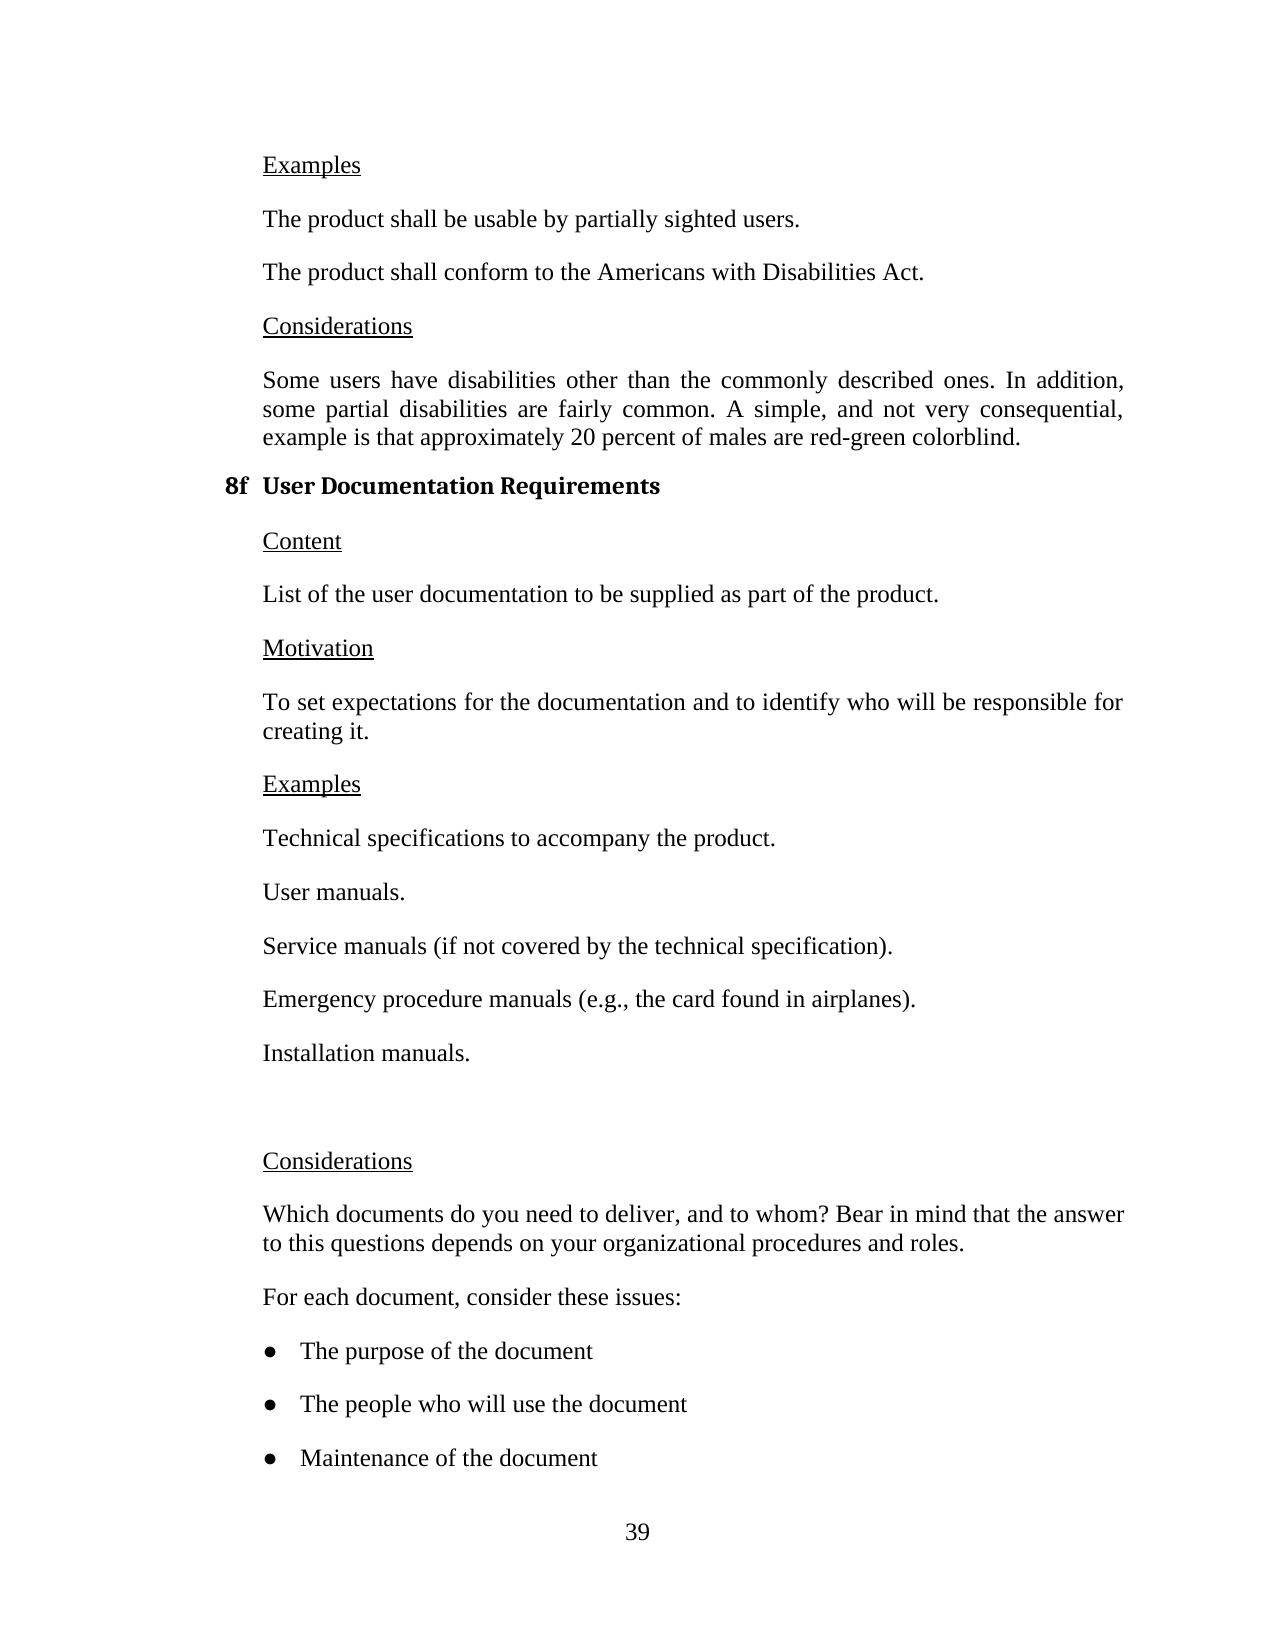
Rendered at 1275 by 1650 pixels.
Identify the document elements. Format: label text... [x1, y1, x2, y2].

text Some users have disabilities other than the commonly described ones. In addition, some partial disabilities are fairly common. A simple, and not very consequential, example is that approximately 20 percent of males are red-green colorblind. [262, 365, 1125, 451]
text List of the user documentation to be supplied as part of the product. [262, 579, 1125, 608]
text Service manuals (if not covered by the technical specification). [262, 931, 1125, 959]
text Technical specifications to accompany the product. [262, 823, 1125, 852]
text To set expectations for the documentation and to identify who will be responsible for creating it. [262, 687, 1125, 744]
text For each document, consider these issues: [262, 1282, 1125, 1311]
text Installation manuals. [262, 1038, 1125, 1067]
subtitle Considerations [262, 311, 1125, 340]
text ● The people who will use the document [262, 1389, 1125, 1418]
text The product shall be usable by partially sighted users. [262, 204, 1125, 232]
text ● Maintenance of the document [262, 1443, 1125, 1472]
subtitle User Documentation Requirements [225, 472, 1125, 501]
subtitle Examples [262, 150, 1125, 179]
text The product shall conform to the Americans with Disabilities Act. [262, 257, 1125, 286]
text Which documents do you need to deliver, and to whom? Bear in mind that the answer to this questions depends on your organizational procedures and roles. [262, 1199, 1125, 1257]
text Emergency procedure manuals (e.g., the card found in airplanes). [262, 984, 1125, 1013]
text User manuals. [262, 877, 1125, 906]
subtitle Motivation [262, 633, 1125, 662]
subtitle Considerations [262, 1146, 1125, 1174]
subtitle Examples [262, 769, 1125, 798]
subtitle Content [262, 526, 1125, 554]
text ● The purpose of the document [262, 1336, 1125, 1364]
